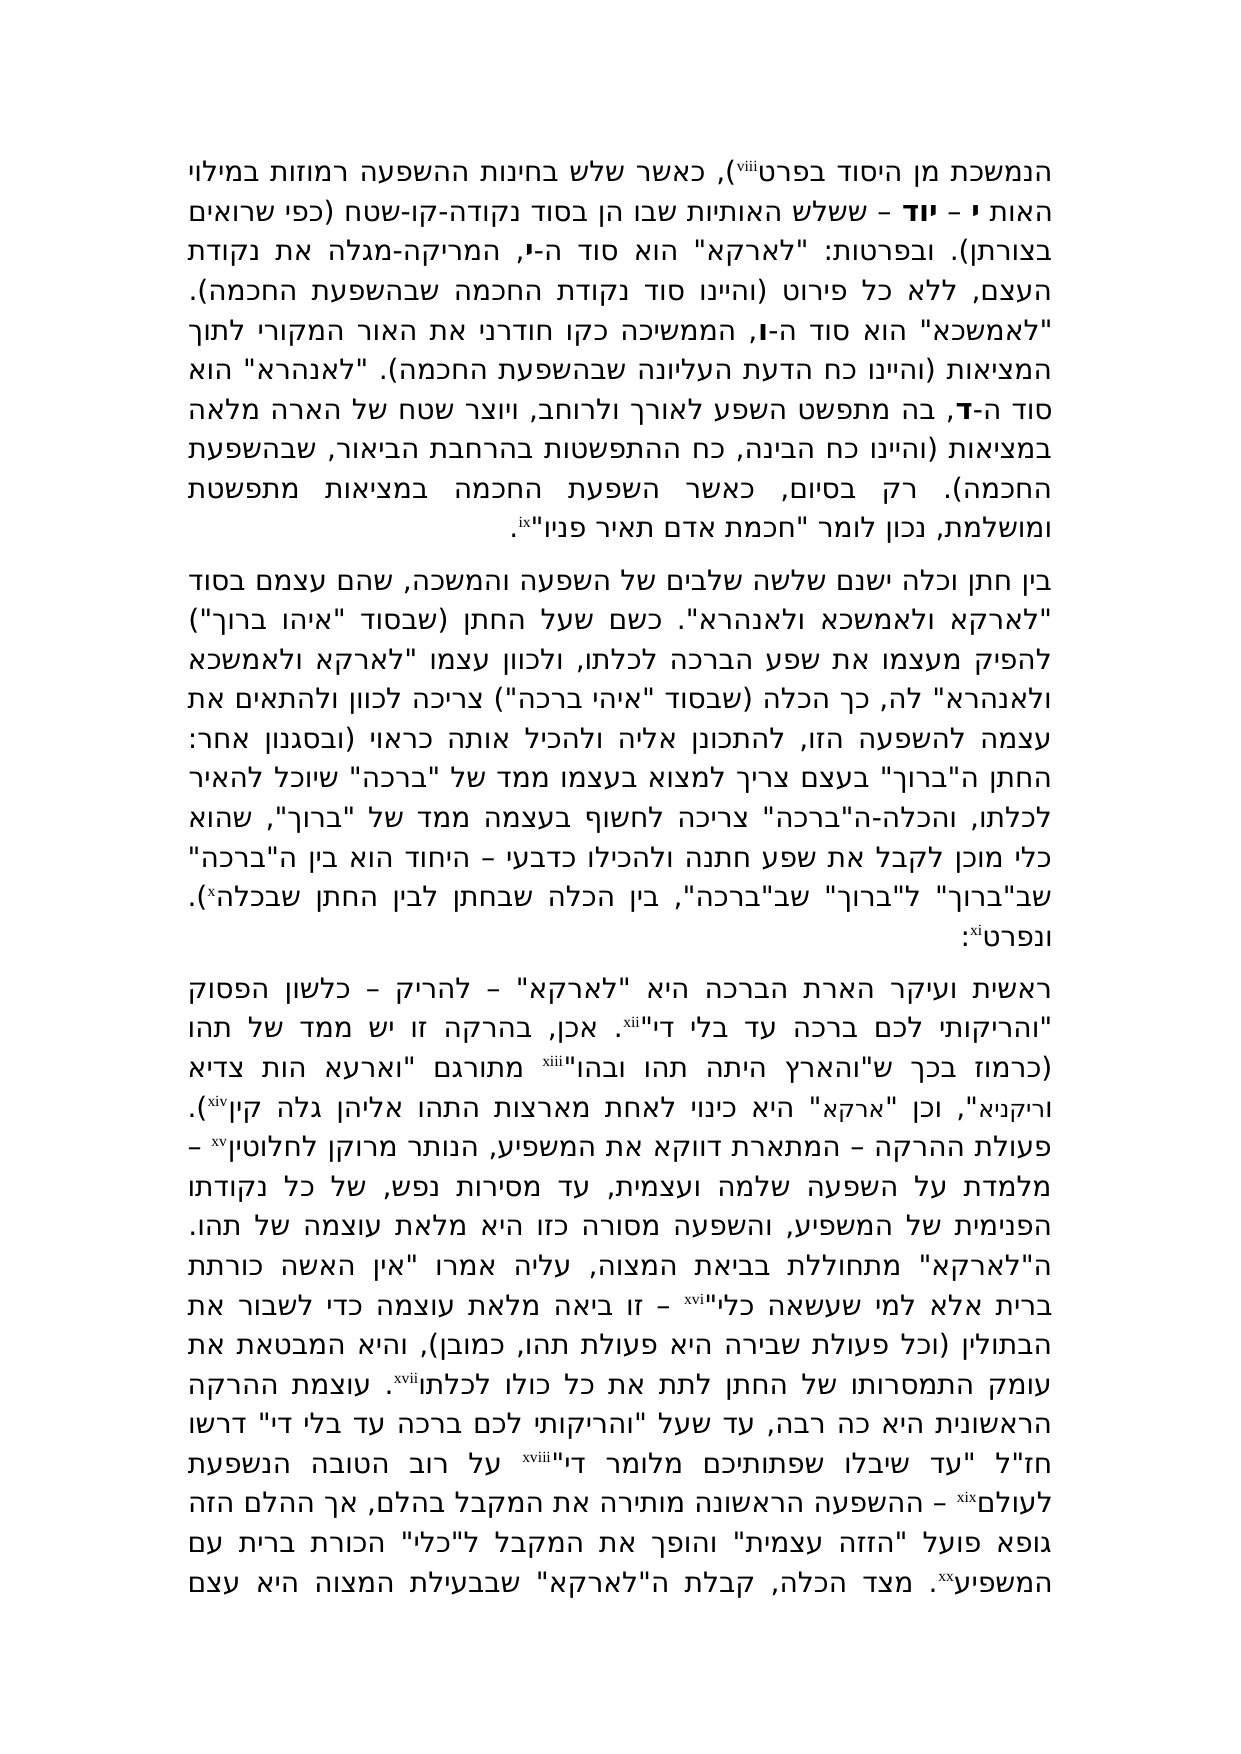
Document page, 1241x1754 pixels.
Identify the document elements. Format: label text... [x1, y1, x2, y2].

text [187, 967, 1053, 1600]
text בין חתן וכלה ישנם שלשה שלבים של השפעה והמשכה, שהם עצמם בסוד "לארקא ולאמשכא ולאנהרא". כשם שעל החתן (שבסוד "איהו ברוך") להפיק מעצמו את שפע הברכה לכלתו, ולכוון עצמו "לארקא ולאמשכא ולאנהרא" לה, כך הכלה (שבסוד "איהי ברכה") צריכה לכוון ולהתאים את עצמה להשפעה הזו, להתכונן אליה ולהכיל אותה כראוי (ובסגנון אחר: החתן ה"ברוך" בעצם צריך למצוא בעצמו ממד של "ברכה" שיוכל להאיר לכלתו, והכלה-ה"ברכה" צריכה לחשוף בעצמה ממד של "ברוך", שהוא כלי מוכן לקבל את שפע חתנה ולהכילו כדבעי – היחוד הוא בין ה"ברכה" שב"ברוך" ל"ברוך" שב"ברכה", בין הכלה שבחתן לבין החתן שבכלה). ונפרט: [187, 558, 1053, 954]
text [187, 150, 1053, 546]
